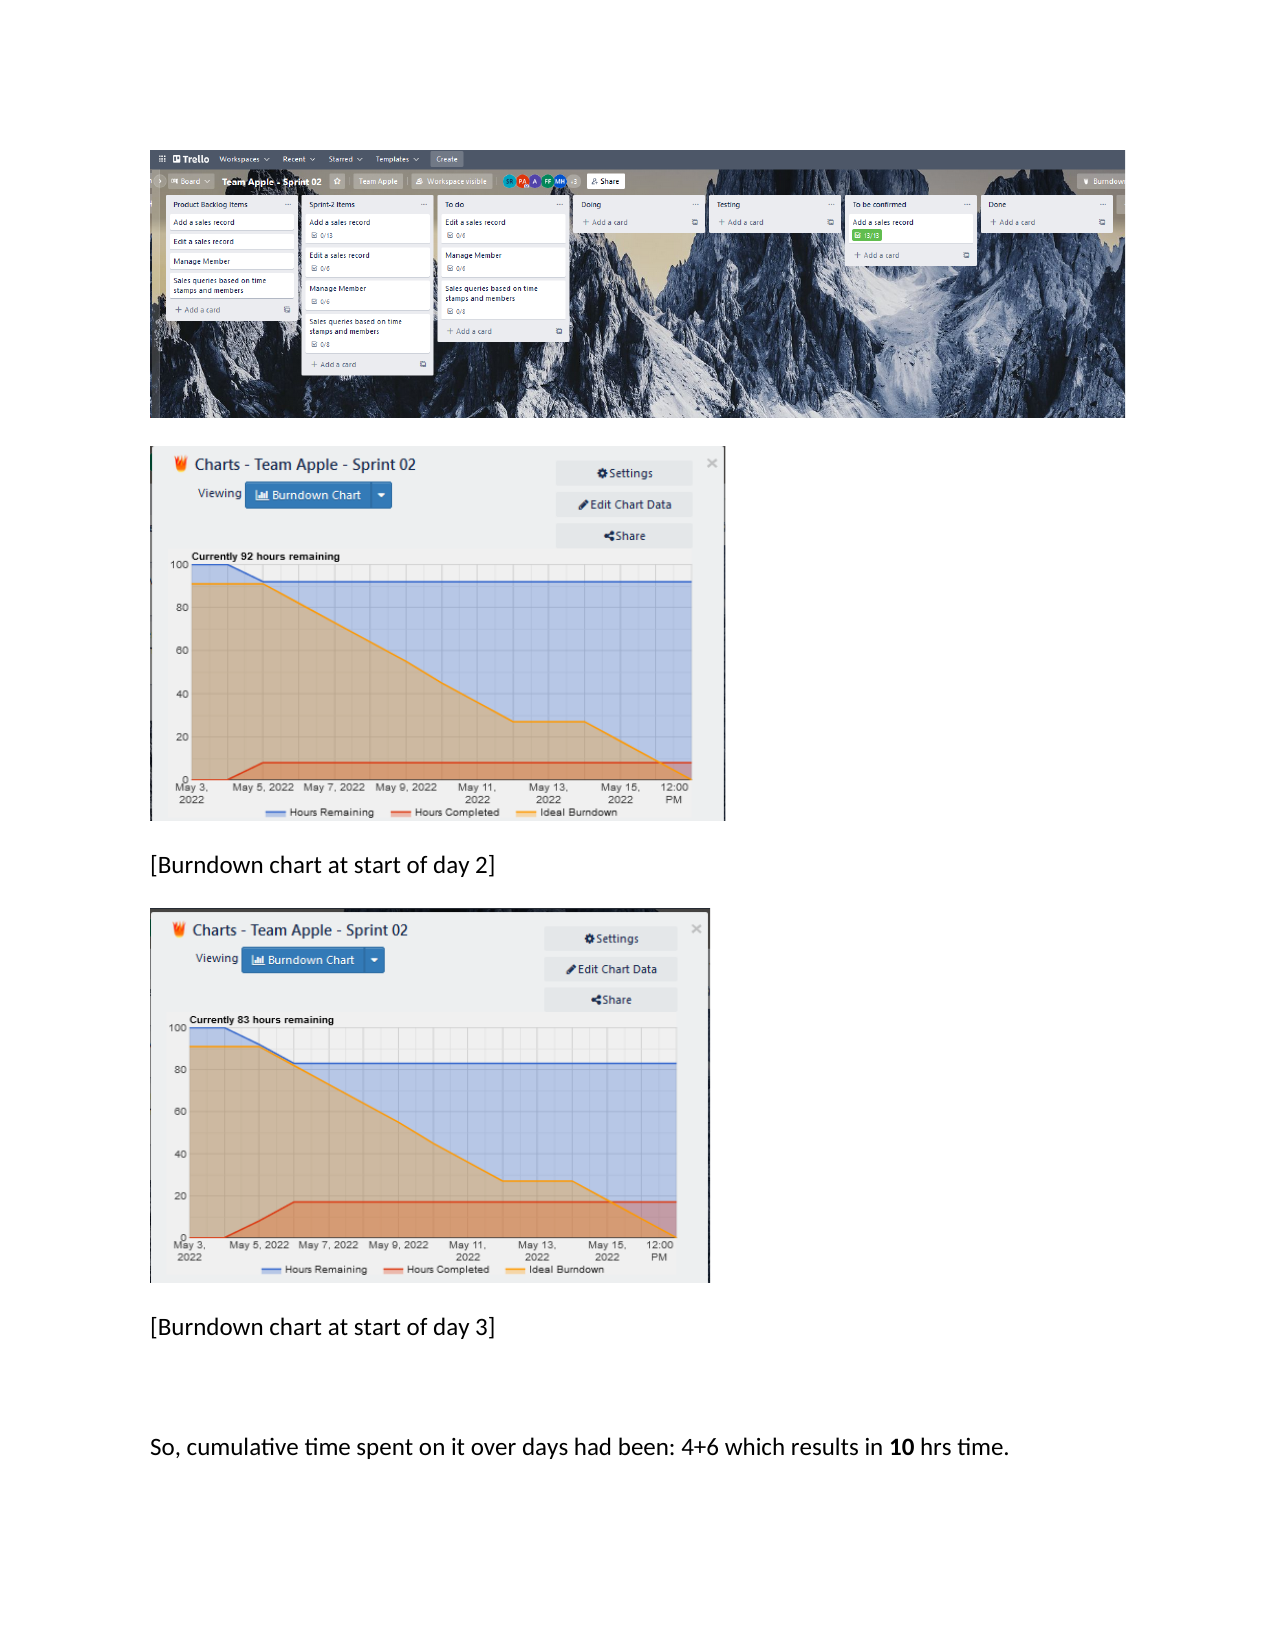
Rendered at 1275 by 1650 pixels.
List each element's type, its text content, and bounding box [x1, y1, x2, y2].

text [Burndown chart at start of day 2] [150, 849, 1125, 880]
picture [150, 908, 711, 1283]
text So, cumulative time spent on it over days had been: 4+6 which results in 10 hrs time. [150, 1431, 1125, 1461]
text [Burndown chart at start of day 3] [150, 1312, 1125, 1342]
picture [150, 150, 1125, 418]
picture [150, 446, 726, 821]
